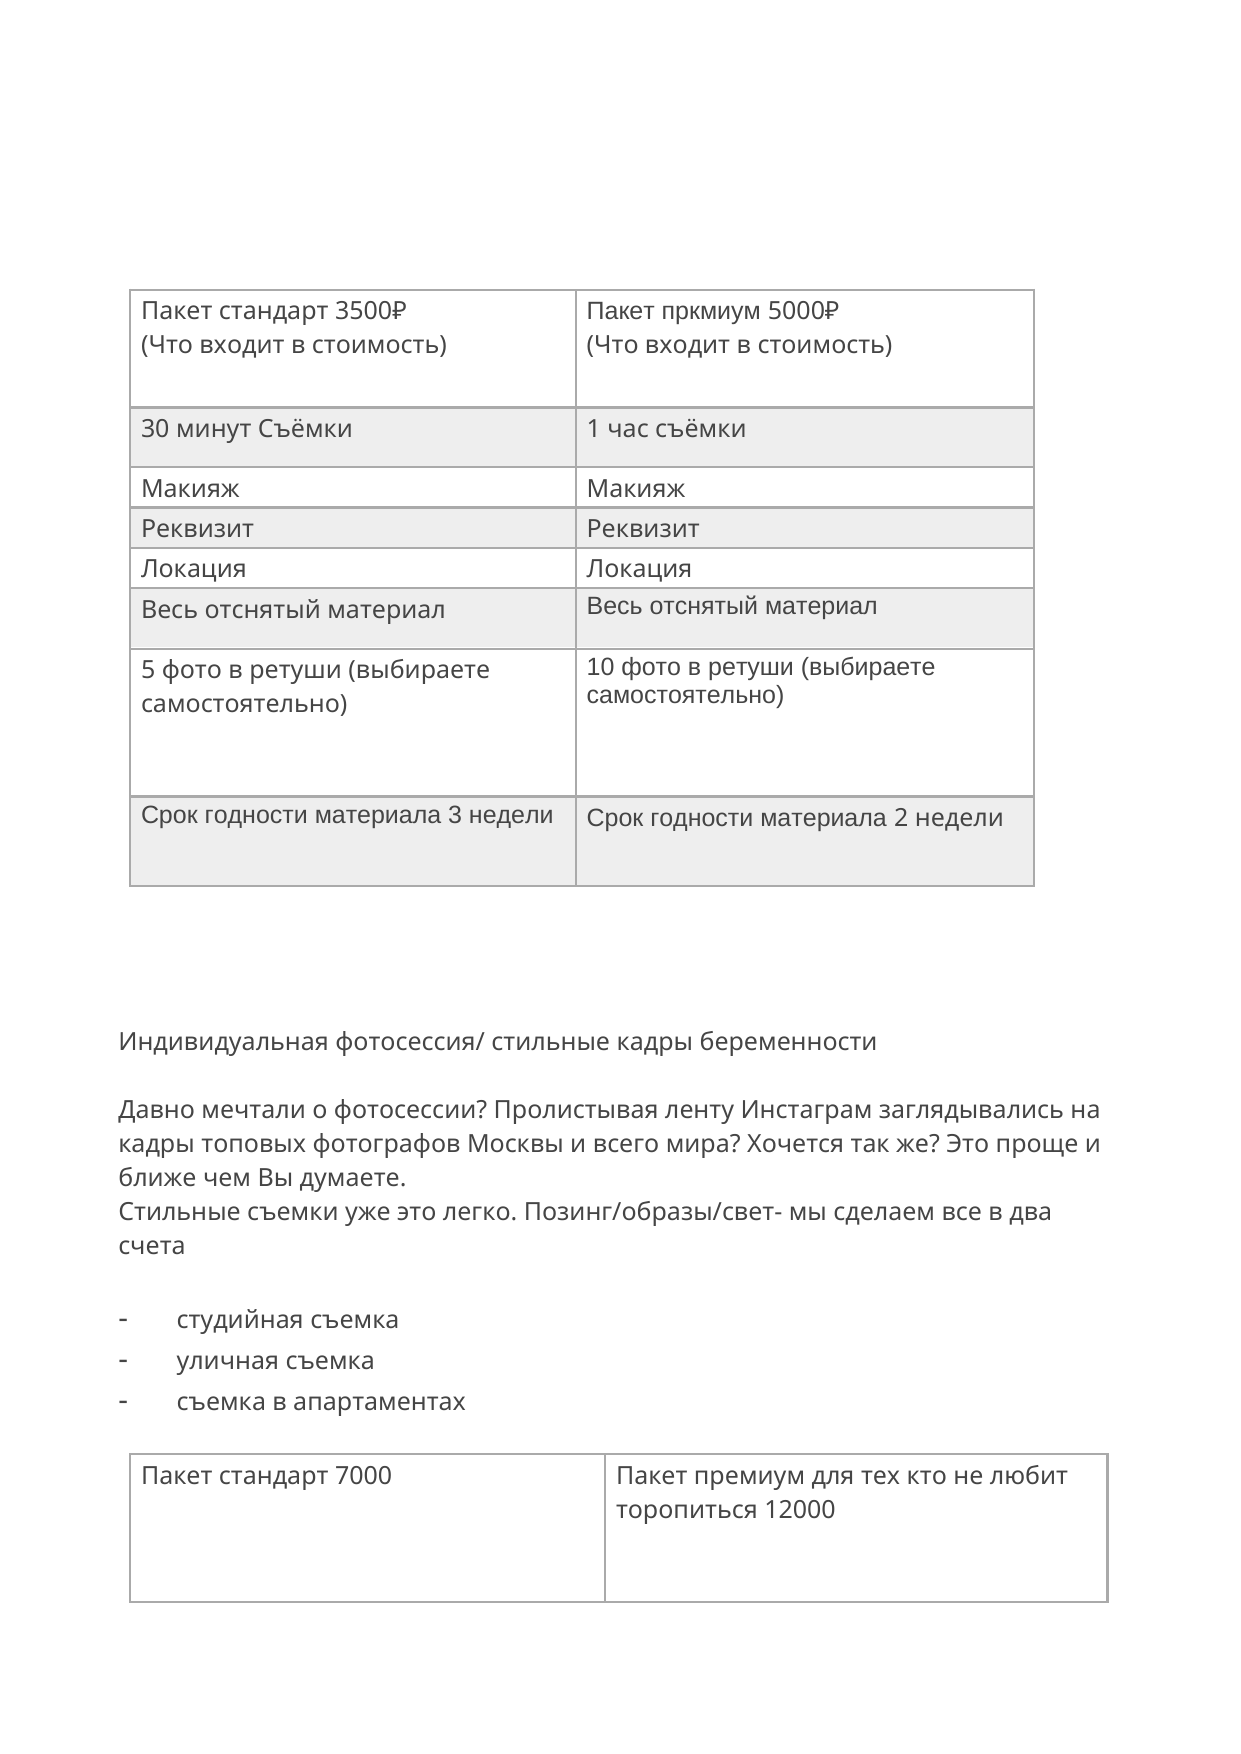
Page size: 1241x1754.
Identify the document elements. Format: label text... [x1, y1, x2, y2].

text Стильные съемки уже это легко. Позинг/образы/свет- мы сделаем все в два счета [118, 1194, 1122, 1262]
table_cell Срок годности материала 2 недели [577, 798, 1033, 885]
table_cell Реквизит [131, 509, 575, 547]
table_cell Весь отснятый материал [131, 589, 575, 647]
table_cell 5 фото в ретуши (выбираете самостоятельно) [131, 650, 575, 795]
table_cell Макияж [577, 468, 1033, 506]
table_cell Срок годности материала 3 недели [131, 798, 575, 885]
list уличная съемка [118, 1337, 1122, 1378]
table_cell 10 фото в ретуши (выбираете самостоятельно) [577, 650, 1033, 795]
table_header Пакет стандарт 3500₽ (Что входит в стоимость) [131, 291, 575, 406]
list студийная съемка [118, 1296, 1122, 1337]
list съемка в апартаментах [118, 1378, 1122, 1419]
table_header Пакет стандарт 7000 [131, 1455, 604, 1601]
table_cell 30 минут Съёмки [131, 409, 575, 466]
text Давно мечтали о фотосессии? Пролистывая ленту Инстаграм заглядывались на кадры топовых фотографов Москвы и всего мира? Хочется так же? Это проще и ближе чем Вы думаете. [118, 1091, 1122, 1194]
table_cell Локация [577, 549, 1033, 587]
text Индивидуальная фотосессия/ стильные кадры беременности [118, 1023, 1122, 1057]
table_cell Локация [131, 549, 575, 587]
table_cell Реквизит [577, 509, 1033, 547]
table_cell 1 час съёмки [577, 409, 1033, 466]
table_cell Макияж [131, 468, 575, 506]
table_cell Весь отснятый материал [577, 589, 1033, 647]
table_header Пакет пркмиум 5000₽ (Что входит в стоимость) [577, 291, 1033, 406]
table_header Пакет премиум для тех кто не любит торопиться 12000 [606, 1455, 1106, 1601]
